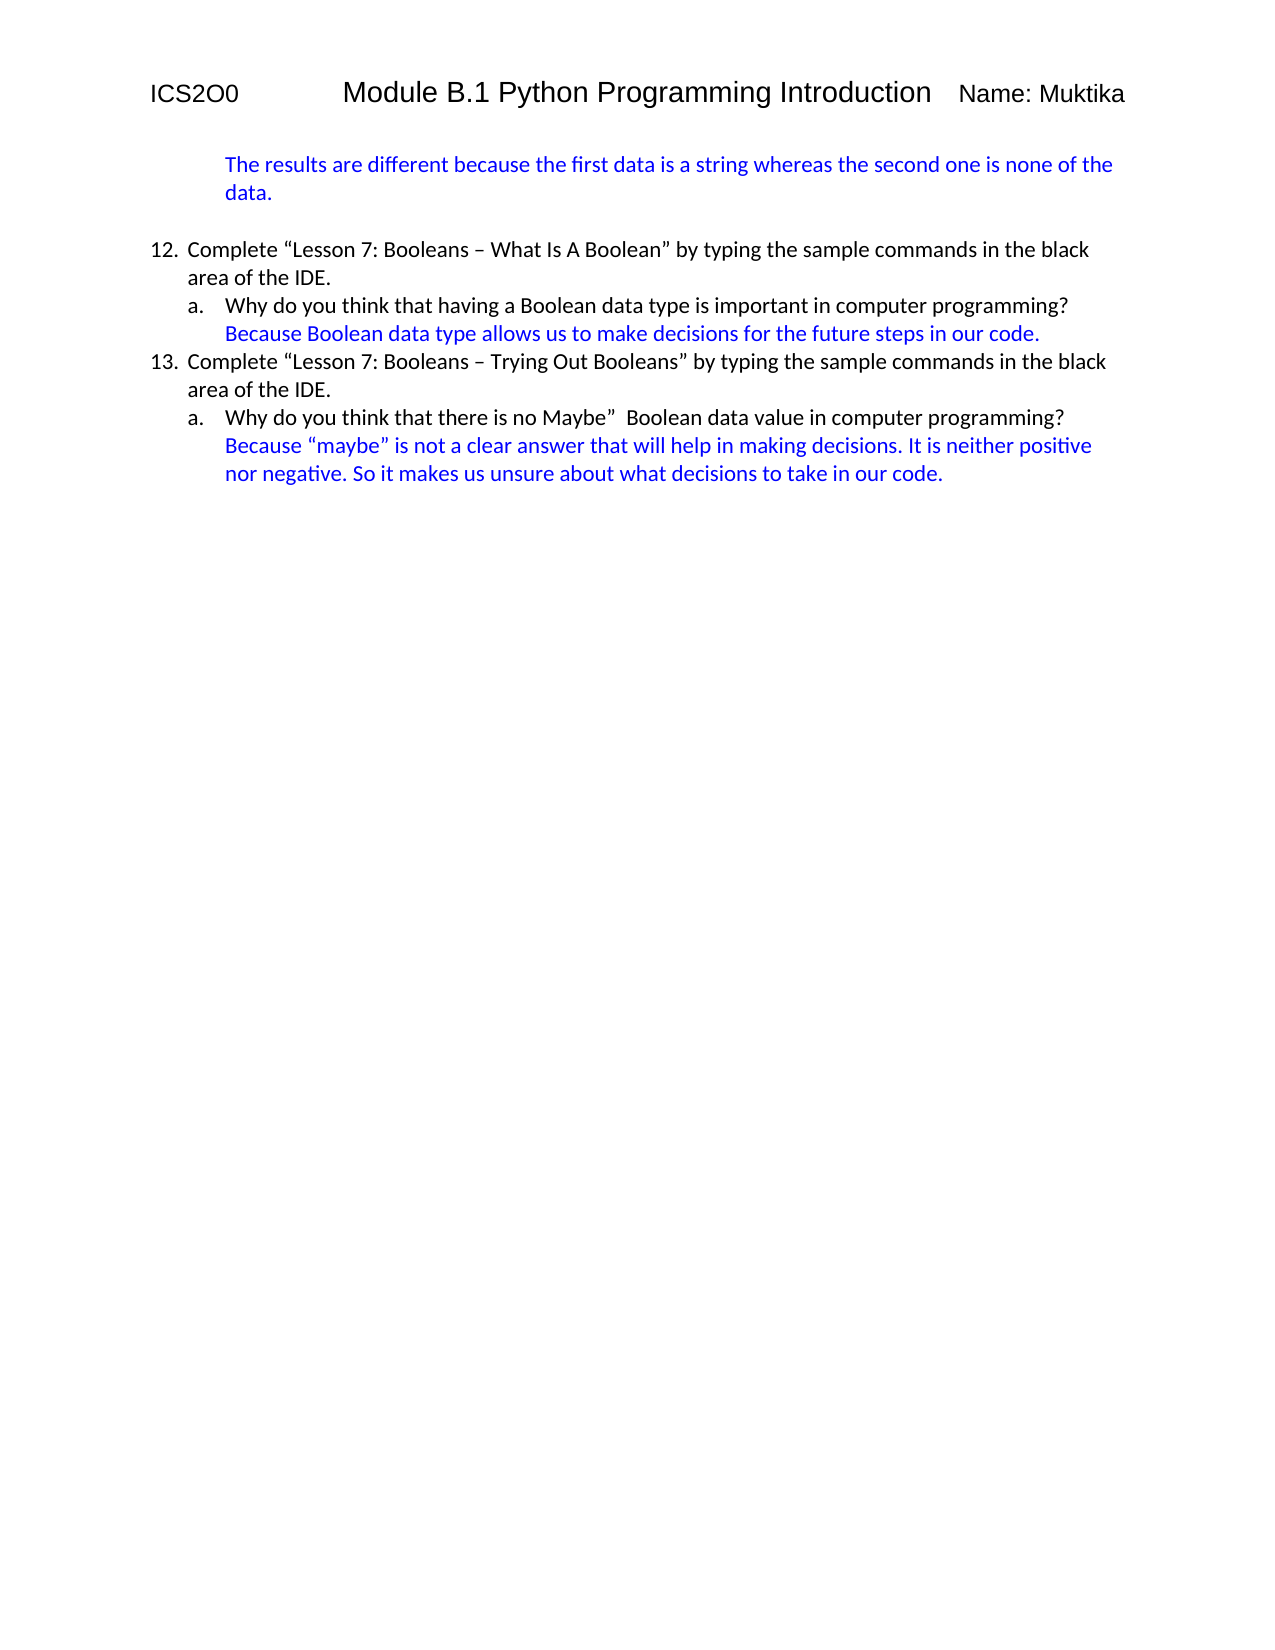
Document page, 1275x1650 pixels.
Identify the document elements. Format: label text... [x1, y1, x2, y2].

text The results are different because the first data is a string whereas the second one is none of the data. [225, 150, 1125, 235]
list Complete “Lesson 7: Booleans – Trying Out Booleans” by typing the sample commands in the black area of the IDE. [150, 347, 1125, 403]
text Because “maybe” is not a clear answer that will help in making decisions. It is neither positive nor negative. So it makes us unsure about what decisions to take in our code. [225, 431, 1125, 487]
list Complete “Lesson 7: Booleans – What Is A Boolean” by typing the sample commands in the black area of the IDE. [150, 235, 1125, 291]
list Why do you think that having a Boolean data type is important in computer programming? [187, 291, 1125, 319]
text Because Boolean data type allows us to make decisions for the future steps in our code. [225, 319, 1125, 347]
list Why do you think that there is no Maybe” Boolean data value in computer programming? [187, 403, 1125, 431]
